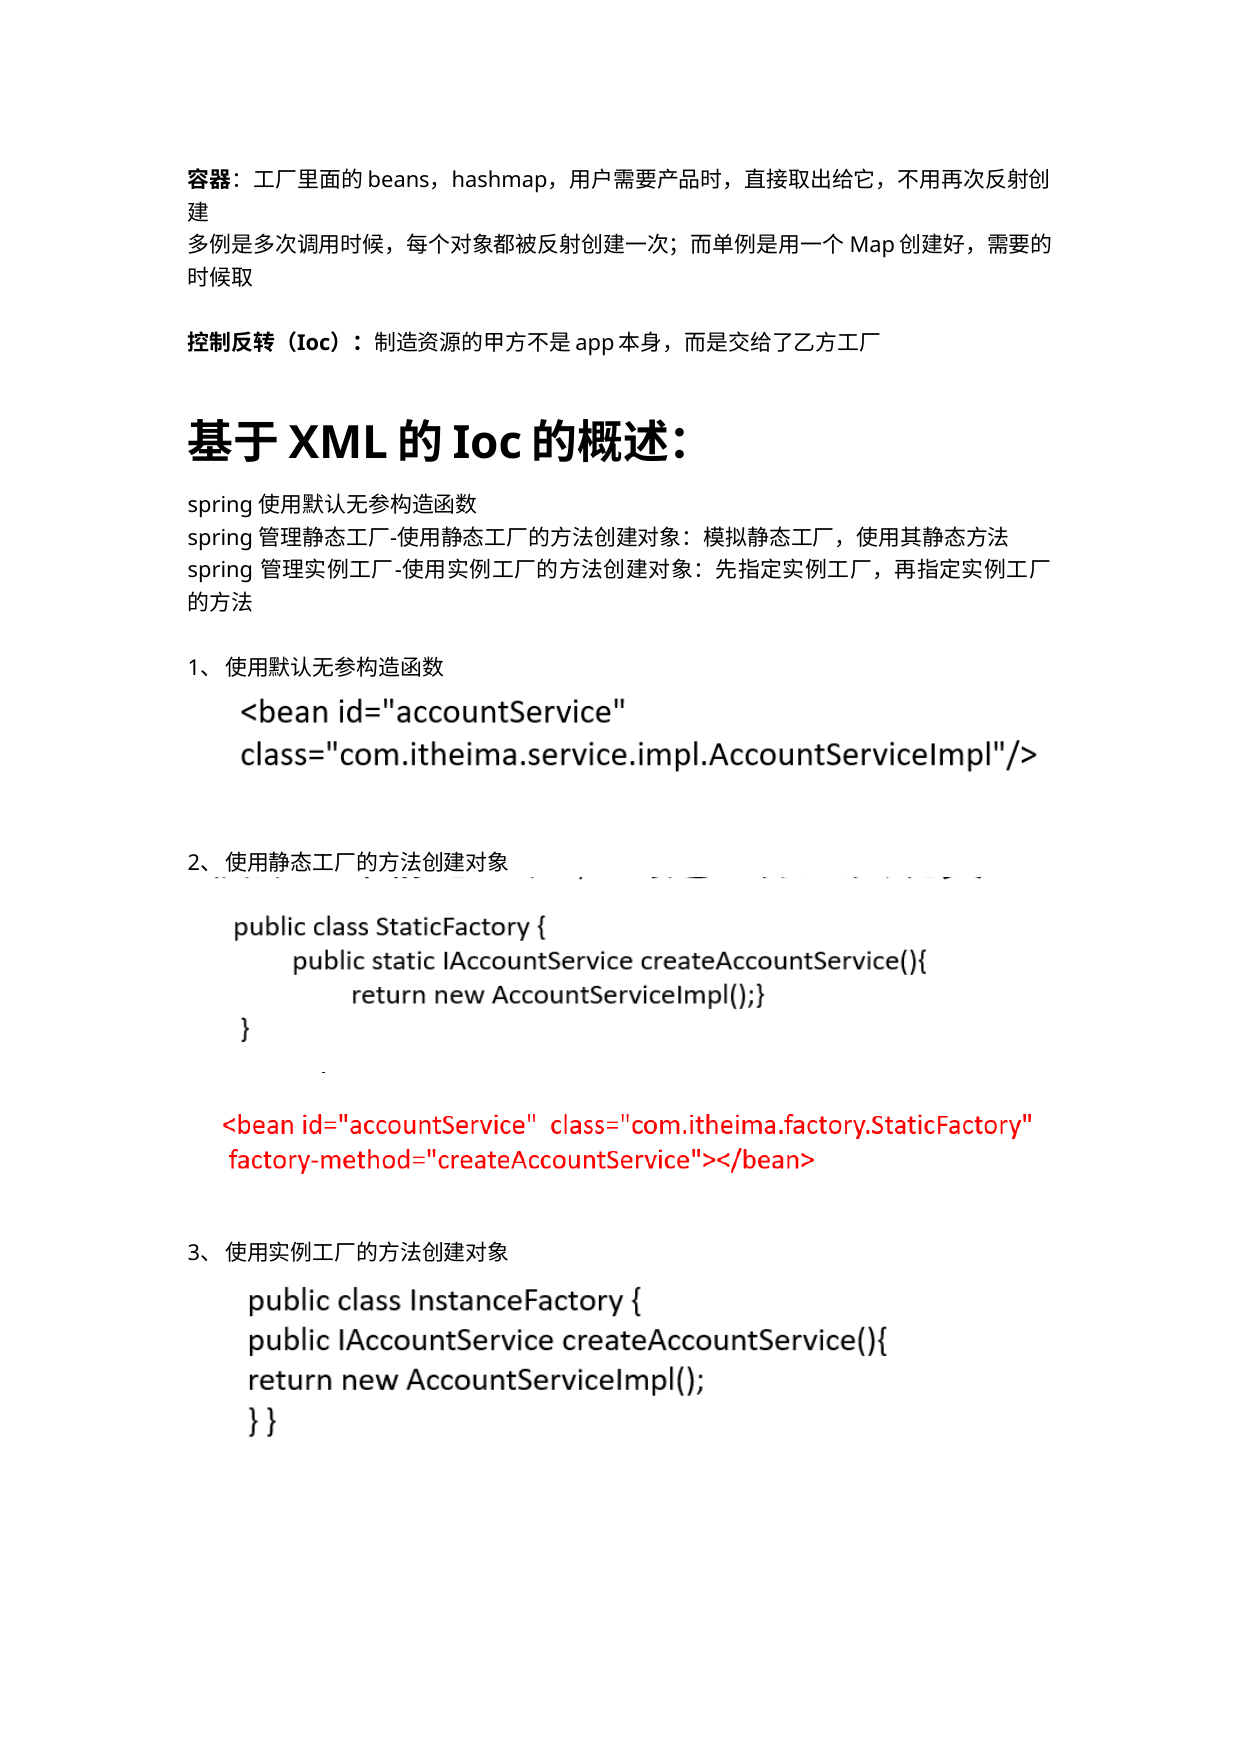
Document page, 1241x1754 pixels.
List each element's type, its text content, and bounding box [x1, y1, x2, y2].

picture [187, 1267, 1053, 1459]
list 使用实例工厂的方法创建对象 [187, 1234, 1053, 1267]
list 使用静态工厂的方法创建对象 [187, 844, 1053, 877]
picture [187, 1072, 1053, 1186]
picture [231, 682, 1097, 786]
list 使用默认无参构造函数 [187, 649, 1053, 682]
text spring 使用默认无参构造函数 [187, 487, 1053, 519]
text 控制反转（Ioc）：制造资源的甲方不是app本身，而是交给了乙方工厂 [187, 324, 1053, 357]
text 容器：工厂里面的beans，hashmap，用户需要产品时，直接取出给它，不用再次反射创建 [187, 162, 1053, 227]
text 多例是多次调用时候，每个对象都被反射创建一次；而单例是用一个Map创建好，需要的时候取 [187, 227, 1053, 292]
picture [187, 877, 1053, 1053]
text spring 管理实例工厂-使用实例工厂的方法创建对象：先指定实例工厂，再指定实例工厂的方法 [187, 552, 1053, 617]
text 基于XML的Ioc的概述： [187, 389, 1053, 487]
text spring 管理静态工厂-使用静态工厂的方法创建对象：模拟静态工厂，使用其静态方法 [187, 519, 1053, 552]
